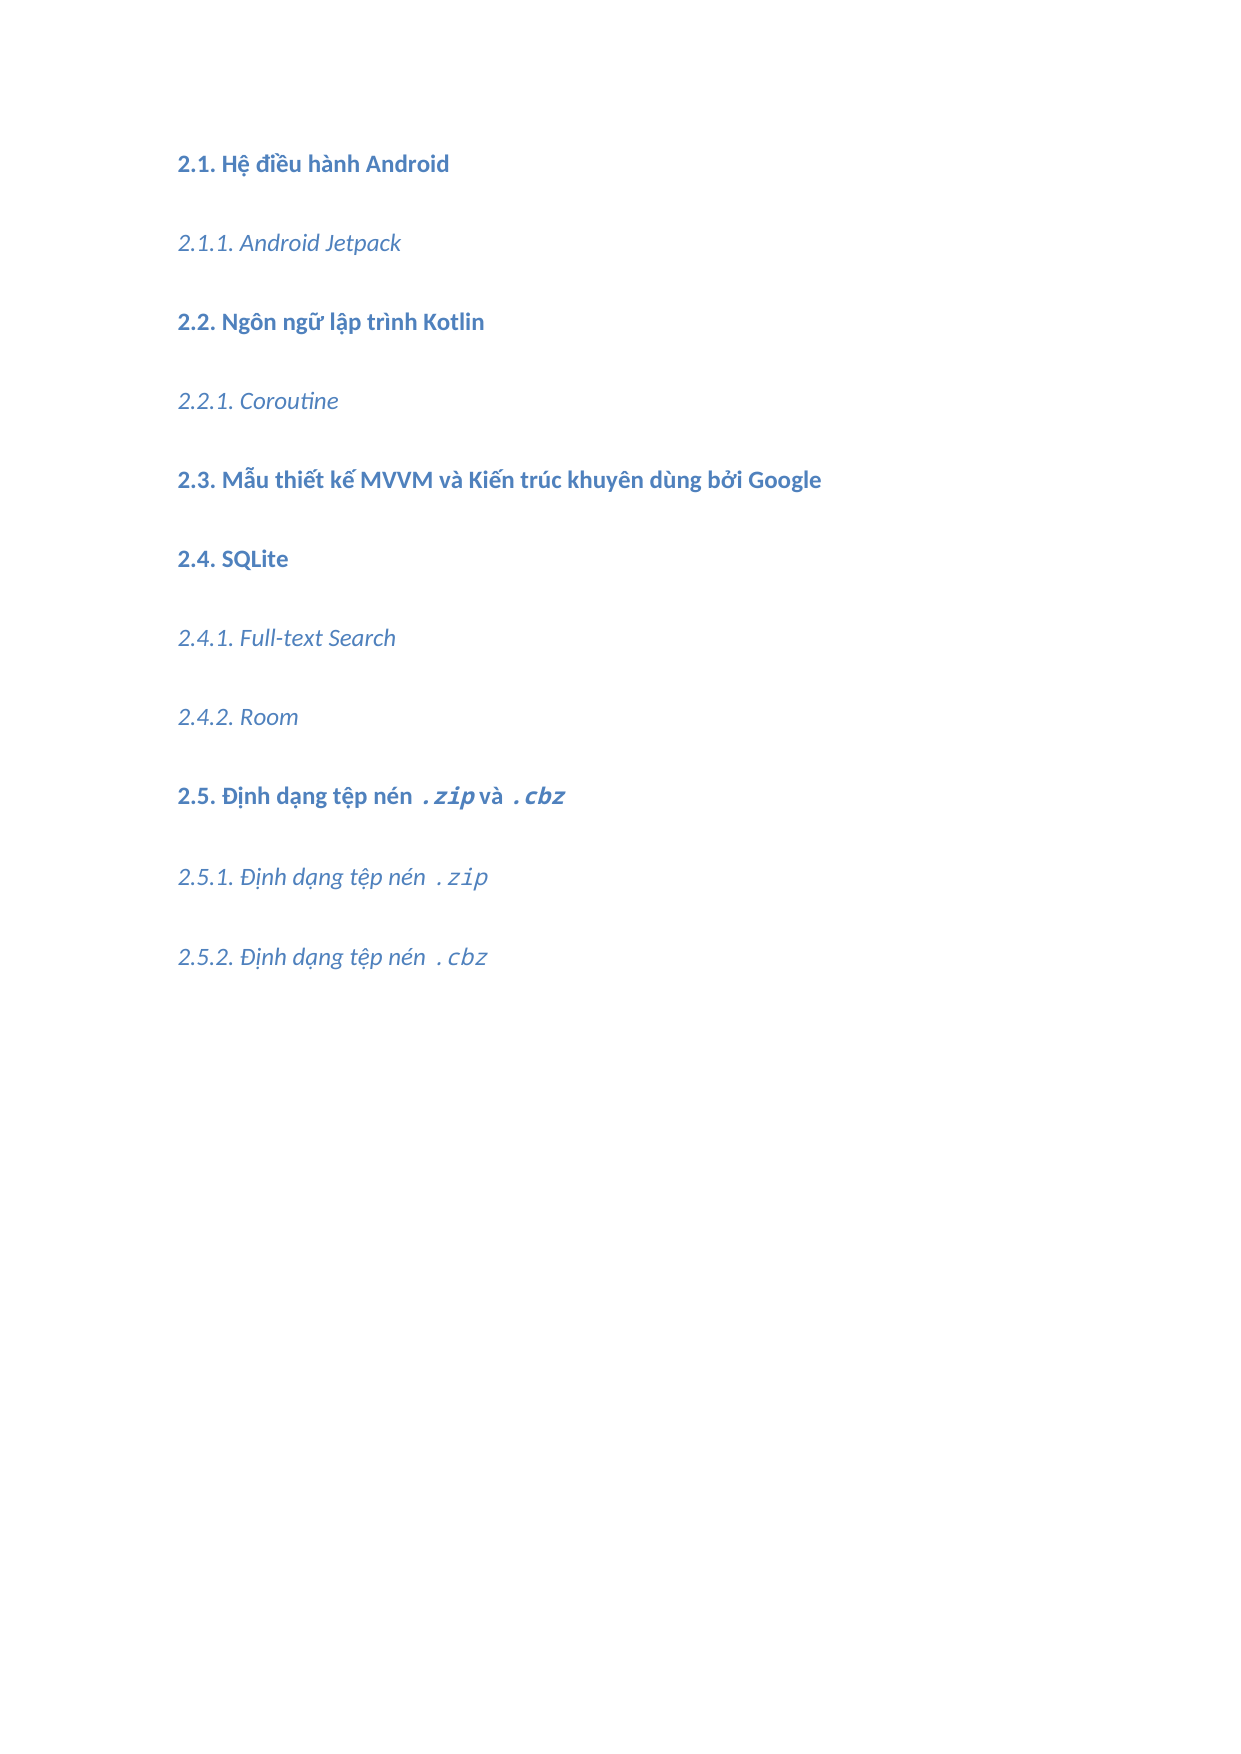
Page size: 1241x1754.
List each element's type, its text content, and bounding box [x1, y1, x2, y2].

subtitle 2.1. Hệ điều hành Android [177, 148, 1122, 178]
subtitle 2.3. Mẫu thiết kế MVVM và Kiến trúc khuyên dùng bởi Google [177, 464, 1122, 494]
subtitle 2.4.1. Full-text Search [177, 622, 1122, 653]
subtitle 2.2. Ngôn ngữ lập trình Kotlin [177, 306, 1122, 336]
subtitle 2.4.2. Room [177, 701, 1122, 732]
subtitle 2.2.1. Coroutine [177, 385, 1122, 415]
subtitle 2.5. Định dạng tệp nén .zip và .cbz [177, 780, 1122, 811]
subtitle 2.5.1. Định dạng tệp nén .zip [177, 860, 1122, 892]
subtitle 2.5.2. Định dạng tệp nén .cbz [177, 941, 1122, 972]
subtitle 2.4. SQLite [177, 543, 1122, 573]
subtitle 2.1.1. Android Jetpack [177, 227, 1122, 257]
